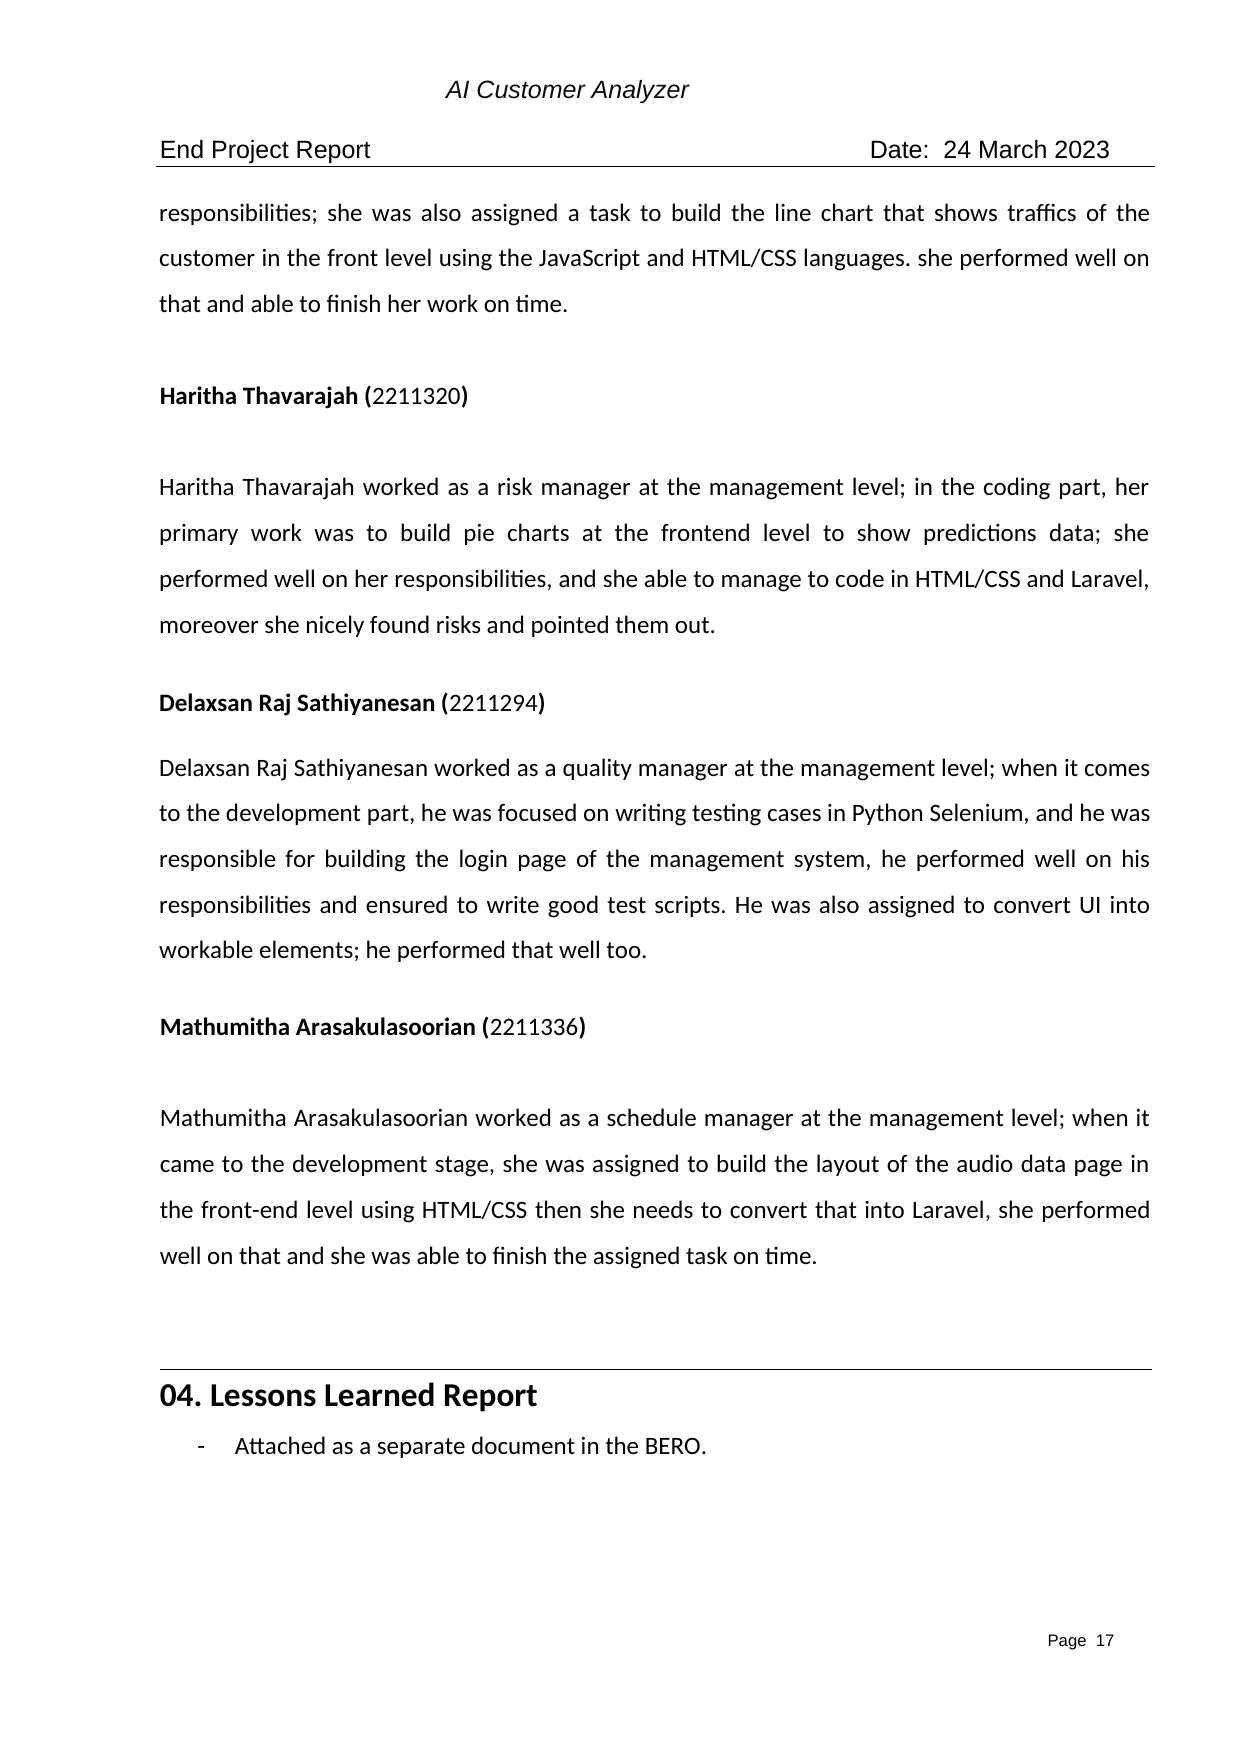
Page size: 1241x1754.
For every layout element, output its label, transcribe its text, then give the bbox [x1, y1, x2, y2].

text Mathumitha Arasakulasoorian worked as a schedule manager at the management level; when it came to the development stage, she was assigned to build the layout of the audio data page in the front-end level using HTML/CSS then she needs to convert that into Laravel, she performed well on that and she was able to finish the assigned task on time. [159, 1103, 1152, 1270]
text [159, 197, 1152, 319]
subtitle 04. Lessons Learned Report [159, 1370, 1152, 1415]
text Delaxsan Raj Sathiyanesan worked as a quality manager at the management level; when it comes to the development part, he was focused on writing testing cases in Python Selenium, and he was responsible for building the login page of the management system, he performed well on his responsibilities and ensured to write good test scripts. He was also assigned to convert UI into workable elements; he performed that well too. [159, 752, 1152, 965]
text Haritha Thavarajah worked as a risk manager at the management level; in the coding part, her primary work was to build pie charts at the frontend level to show predictions data; she performed well on her responsibilities, and she able to manage to code in HTML/CSS and Laravel, moreover she nicely found risks and pointed them out. [159, 472, 1152, 639]
list Attached as a separate document in the BERO. [197, 1430, 1152, 1460]
text Mathumitha Arasakulasoorian (2211336) [159, 1011, 1152, 1042]
text Haritha Thavarajah (2211320) [159, 380, 1152, 411]
text Delaxsan Raj Sathiyanesan (2211294) [159, 687, 1152, 718]
